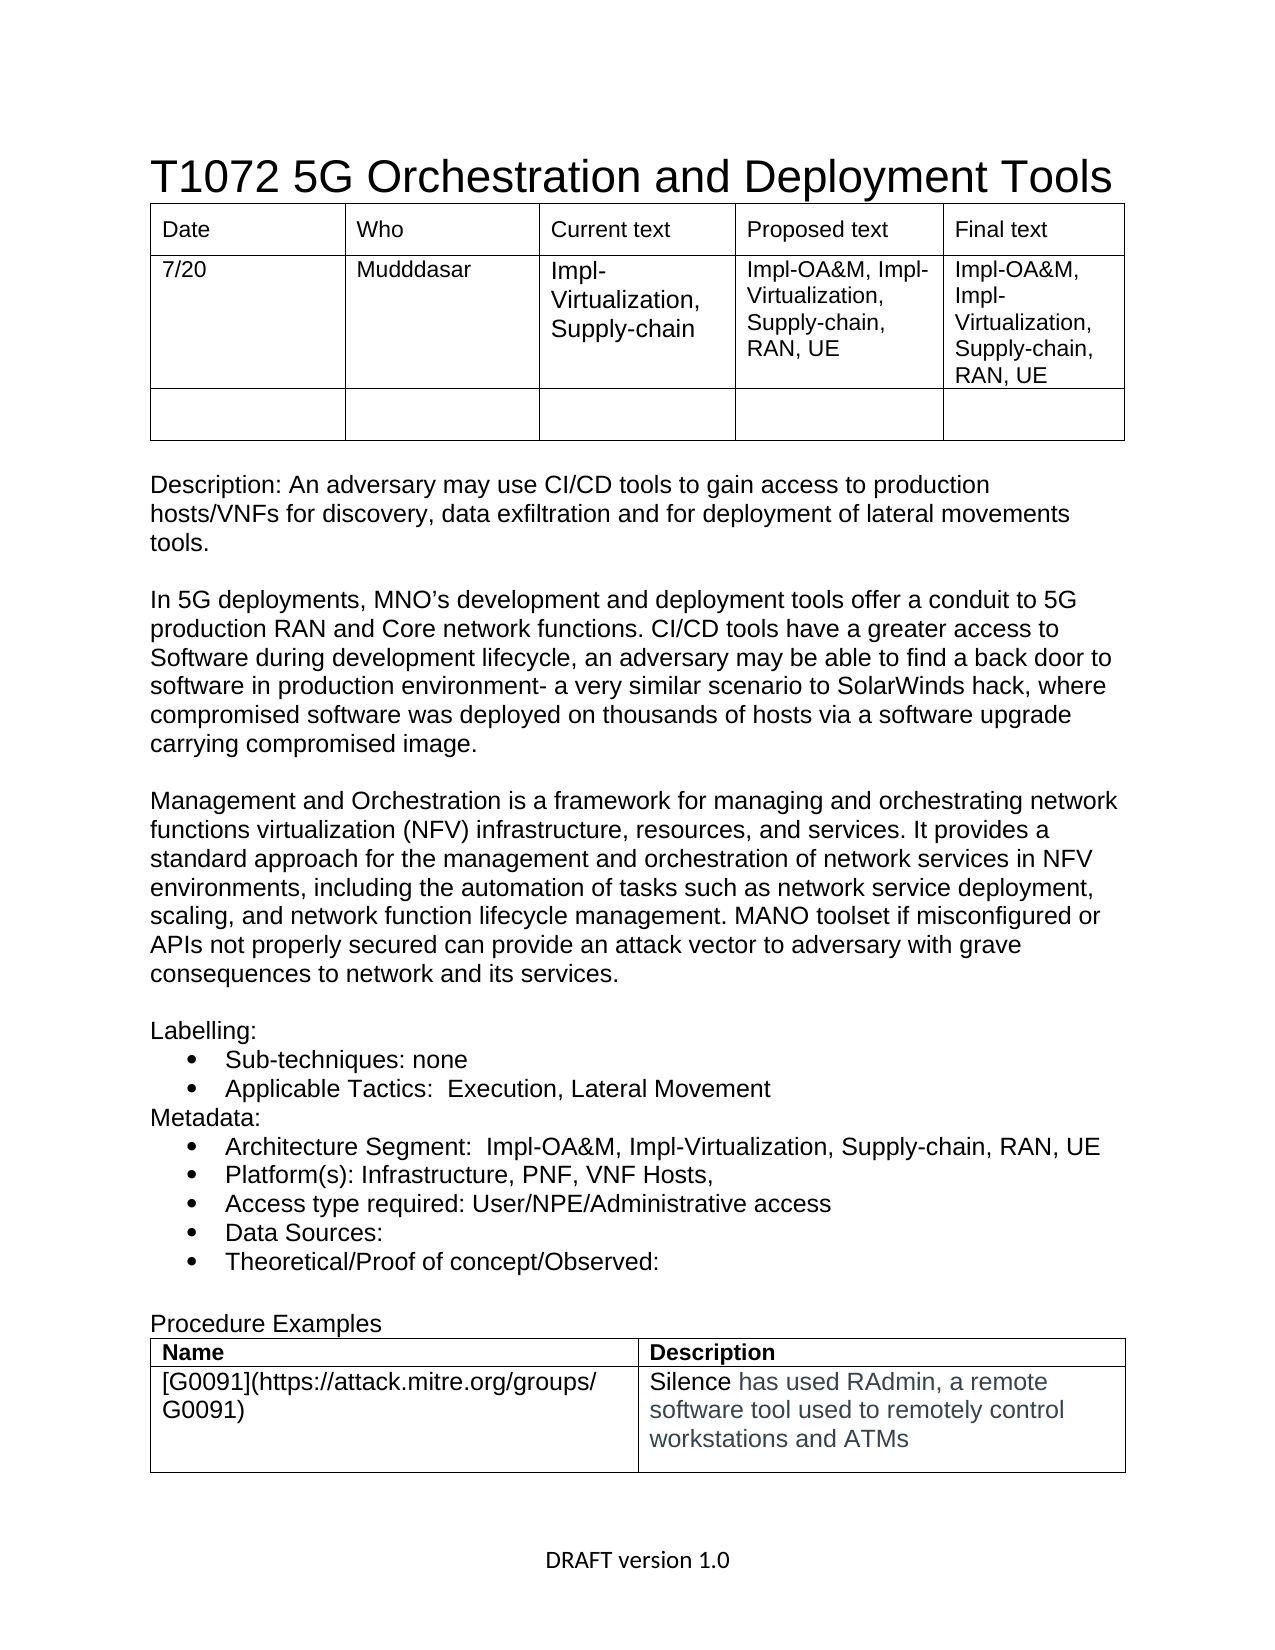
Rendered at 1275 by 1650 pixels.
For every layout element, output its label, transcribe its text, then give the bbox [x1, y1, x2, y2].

table_header Proposed text [736, 204, 943, 255]
table_cell [736, 389, 943, 440]
table_cell Impl-Virtualization, Supply-chain [540, 256, 735, 388]
table_cell [G0091](https://attack.mitre.org/groups/G0091) [151, 1367, 638, 1472]
text Labelling: [150, 1016, 1125, 1045]
list Theoretical/Proof of concept/Observed: [187, 1247, 1125, 1276]
table_cell Mudddasar [346, 256, 539, 388]
text Description: An adversary may use CI/CD tools to gain access to production hosts/VNFs for discovery, data exfiltration and for deployment of lateral movements tools. [150, 470, 1125, 556]
table_header Who [346, 204, 539, 255]
table_cell [540, 389, 735, 440]
list Access type required: User/NPE/Administrative access [187, 1189, 1125, 1218]
table_cell [944, 389, 1124, 440]
table_header Current text [540, 204, 735, 255]
text Metadata: [150, 1103, 1125, 1132]
text In 5G deployments, MNO’s development and deployment tools offer a conduit to 5G production RAN and Core network functions. CI/CD tools have a greater access to Software during development lifecycle, an adversary may be able to find a back door to software in production environment- a very similar scenario to SolarWinds hack, where compromised software was deployed on thousands of hosts via a software upgrade carrying compromised image. [150, 585, 1125, 758]
list Data Sources: [187, 1218, 1125, 1247]
text T1072 5G Orchestration and Deployment Tools [150, 150, 1125, 203]
table_cell Impl-OA&M, Impl-Virtualization, Supply-chain, RAN, UE [944, 256, 1124, 388]
table_cell [346, 389, 539, 440]
table_header Final text [944, 204, 1124, 255]
list Platform(s): Infrastructure, PNF, VNF Hosts, [187, 1160, 1125, 1189]
table_header Date [151, 204, 345, 255]
list Sub-techniques: none [187, 1045, 1125, 1074]
table_header Name [151, 1339, 638, 1366]
table_cell Impl-OA&M, Impl-Virtualization, Supply-chain, RAN, UE [736, 256, 943, 388]
list Applicable Tactics: Execution, Lateral Movement [187, 1074, 1125, 1103]
table_cell Silence has used RAdmin, a remote software tool used to remotely control workstations and ATMs [639, 1367, 1125, 1472]
text Management and Orchestration is a framework for managing and orchestrating network functions virtualization (NFV) infrastructure, resources, and services. It provides a standard approach for the management and orchestration of network services in NFV environments, including the automation of tasks such as network service deployment, scaling, and network function lifecycle management. MANO toolset if misconfigured or APIs not properly secured can provide an attack vector to adversary with grave consequences to network and its services. [150, 786, 1125, 988]
table_cell 7/20 [151, 256, 345, 388]
table_header Description [639, 1339, 1125, 1366]
table_cell [151, 389, 345, 440]
list Architecture Segment: Impl-OA&M, Impl-Virtualization, Supply-chain, RAN, UE [187, 1132, 1125, 1160]
text Procedure Examples [150, 1309, 1125, 1338]
